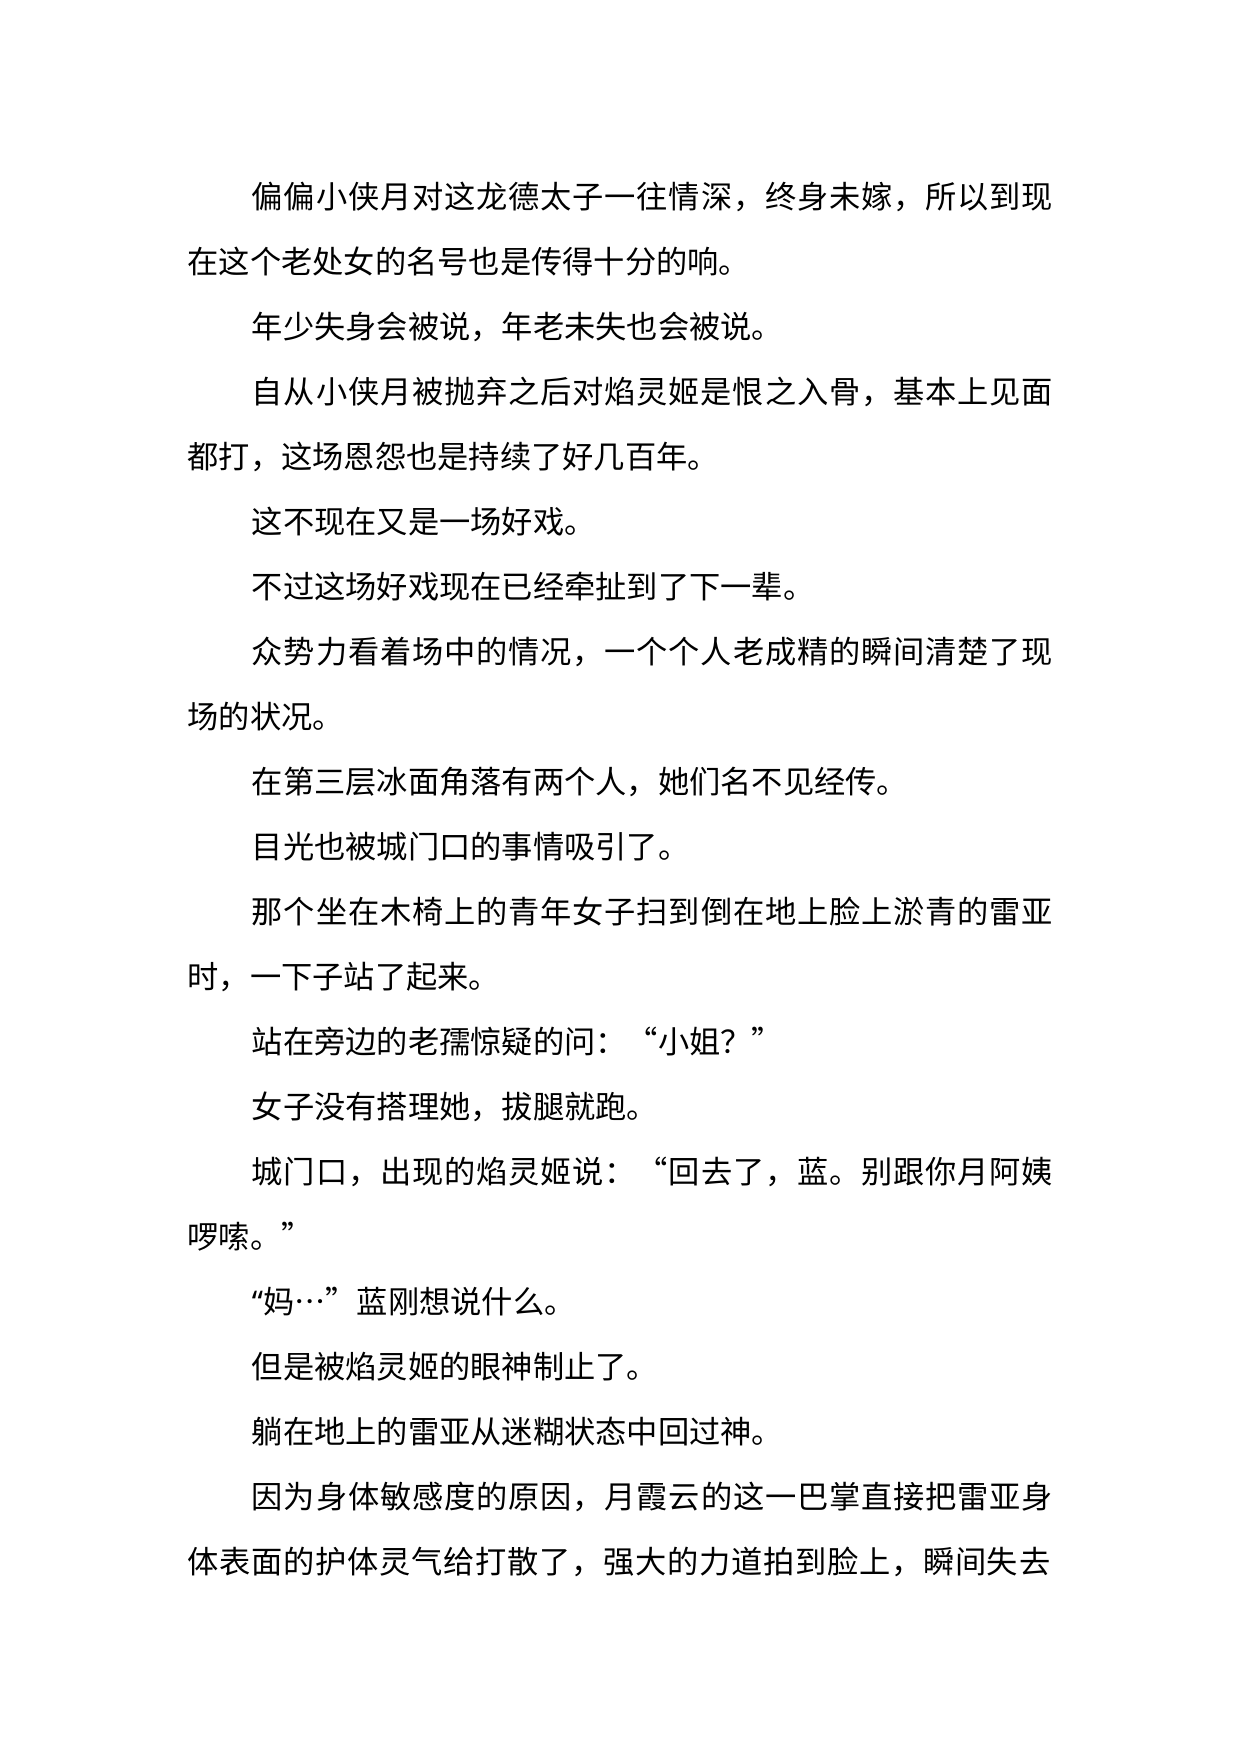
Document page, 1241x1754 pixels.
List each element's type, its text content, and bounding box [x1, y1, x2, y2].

text 那个坐在木椅上的青年女子扫到倒在地上脸上淤青的雷亚时，一下子站了起来。 [187, 877, 1053, 1007]
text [187, 1462, 1053, 1592]
text 偏偏小侠月对这龙德太子一往情深，终身未嫁，所以到现在这个老处女的名号也是传得十分的响。 [187, 162, 1053, 292]
text 站在旁边的老孺惊疑的问：“小姐？” [187, 1007, 1053, 1072]
text 但是被焰灵姬的眼神制止了。 [187, 1332, 1053, 1397]
text “妈…”蓝刚想说什么。 [187, 1267, 1053, 1332]
text 目光也被城门口的事情吸引了。 [187, 812, 1053, 877]
text 躺在地上的雷亚从迷糊状态中回过神。 [187, 1397, 1053, 1462]
text 在第三层冰面角落有两个人，她们名不见经传。 [187, 747, 1053, 812]
text 众势力看着场中的情况，一个个人老成精的瞬间清楚了现场的状况。 [187, 617, 1053, 747]
text 城门口，出现的焰灵姬说：“回去了，蓝。别跟你月阿姨啰嗦。” [187, 1137, 1053, 1267]
text 女子没有搭理她，拔腿就跑。 [187, 1072, 1053, 1137]
text 自从小侠月被抛弃之后对焰灵姬是恨之入骨，基本上见面都打，这场恩怨也是持续了好几百年。 [187, 357, 1053, 487]
text 年少失身会被说，年老未失也会被说。 [187, 292, 1053, 357]
text 这不现在又是一场好戏。 [187, 487, 1053, 552]
text 不过这场好戏现在已经牵扯到了下一辈。 [187, 552, 1053, 617]
